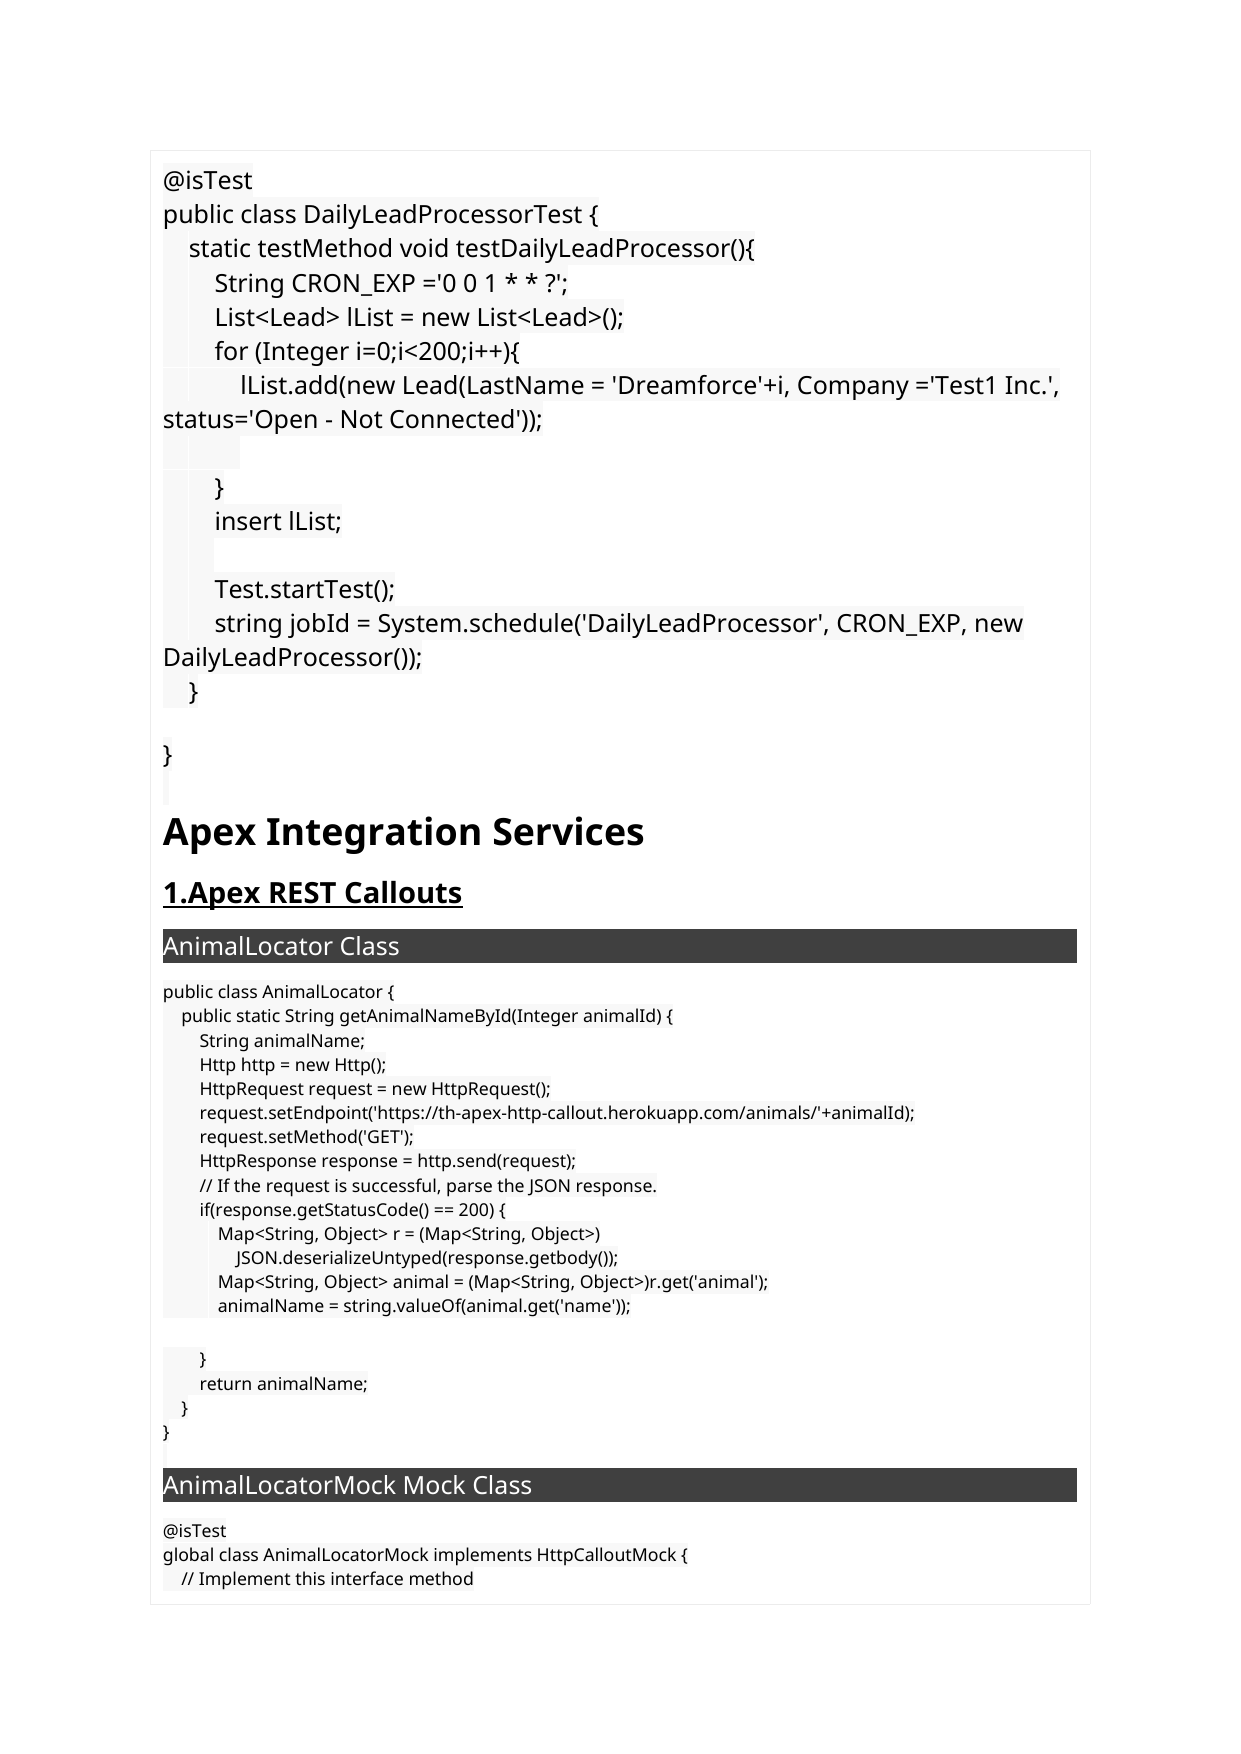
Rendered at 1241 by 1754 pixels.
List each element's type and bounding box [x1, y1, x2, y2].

table_header [151, 151, 1090, 1603]
